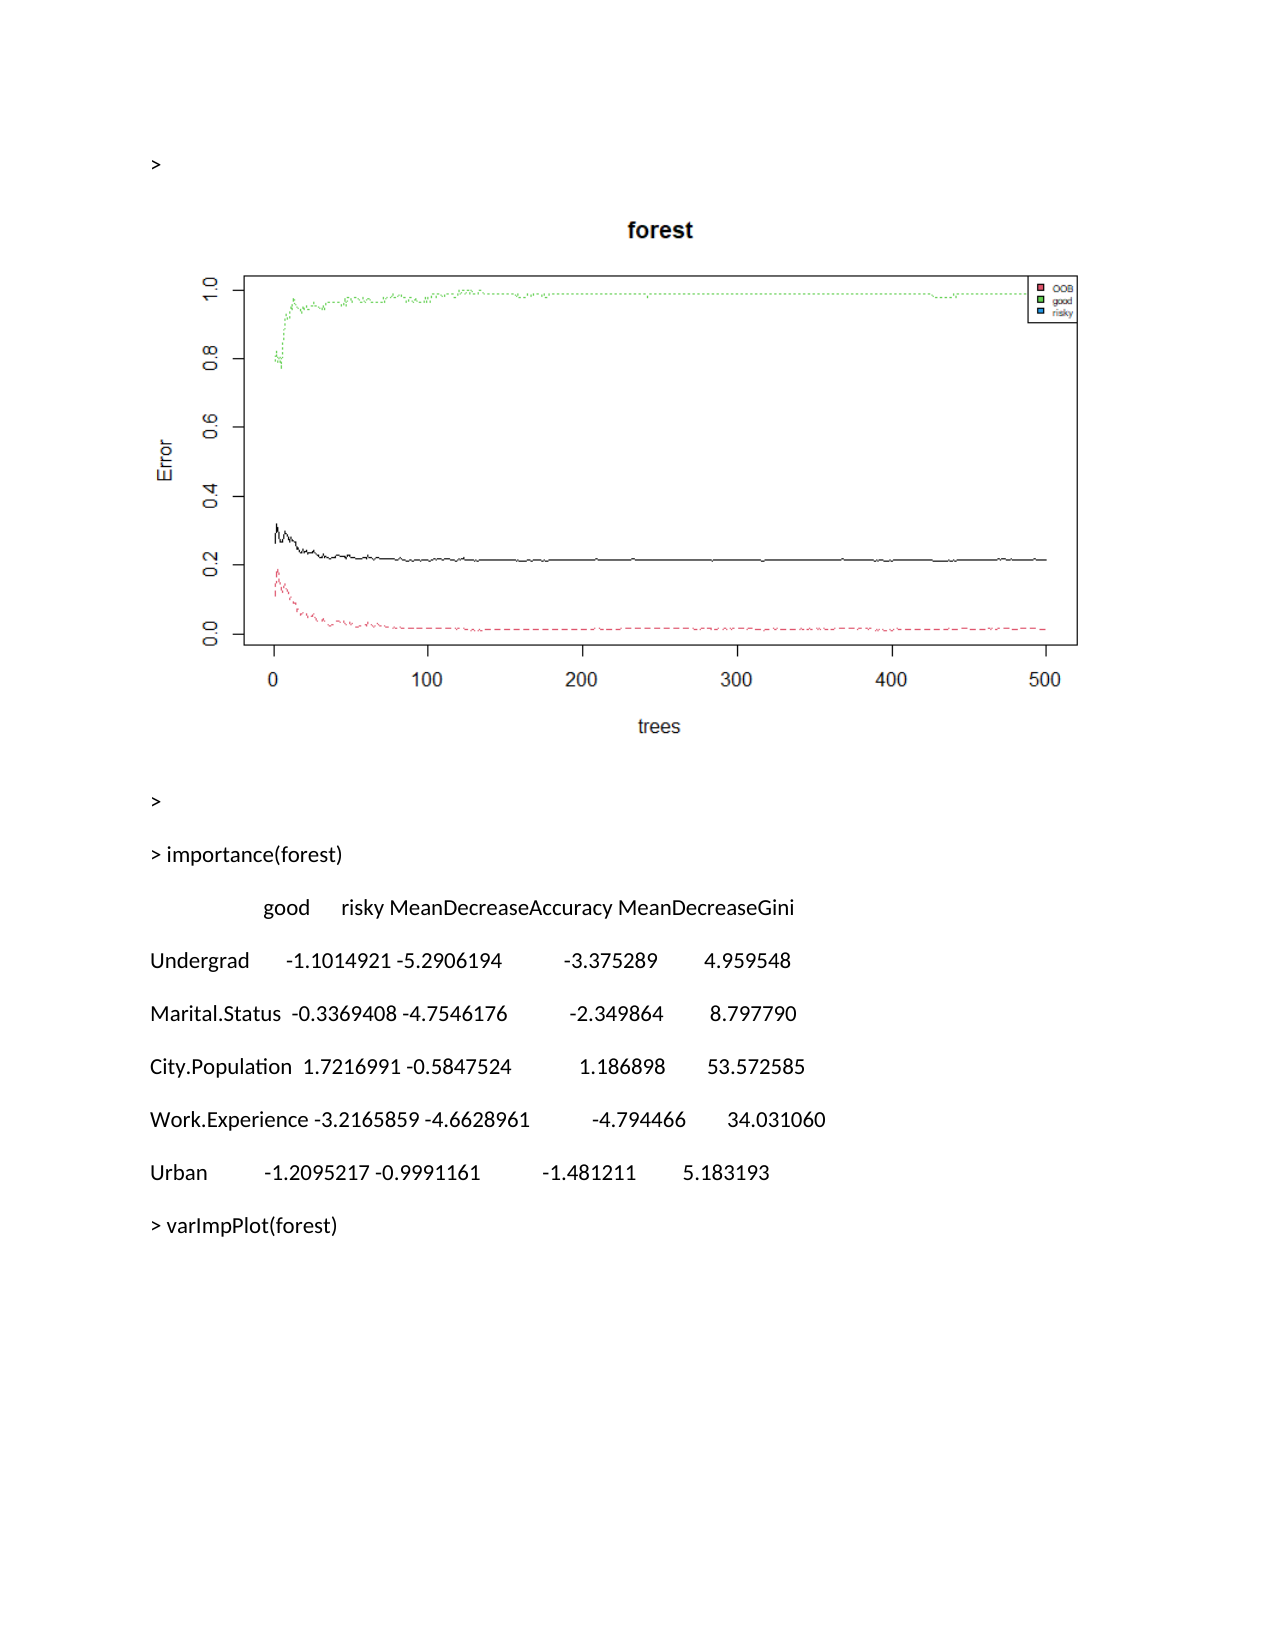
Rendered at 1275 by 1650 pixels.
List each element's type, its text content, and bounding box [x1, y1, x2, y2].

text Marital.Status -0.3369408 -4.7546176 -2.349864 8.797790 [150, 999, 1125, 1027]
text > importance(forest) [150, 840, 1125, 868]
text good risky MeanDecreaseAccuracy MeanDecreaseGini [150, 893, 1125, 921]
text City.Population 1.7216991 -0.5847524 1.186898 53.572585 [150, 1052, 1125, 1080]
text > varImpPlot(forest) [150, 1211, 1125, 1239]
text Work.Experience -3.2165859 -4.6628961 -4.794466 34.031060 [150, 1105, 1125, 1133]
text > [150, 150, 1125, 182]
text Urban -1.2095217 -0.9991161 -1.481211 5.183193 [150, 1158, 1125, 1186]
picture [150, 182, 1125, 762]
text Undergrad -1.1014921 -5.2906194 -3.375289 4.959548 [150, 946, 1125, 974]
text > [150, 787, 1125, 815]
